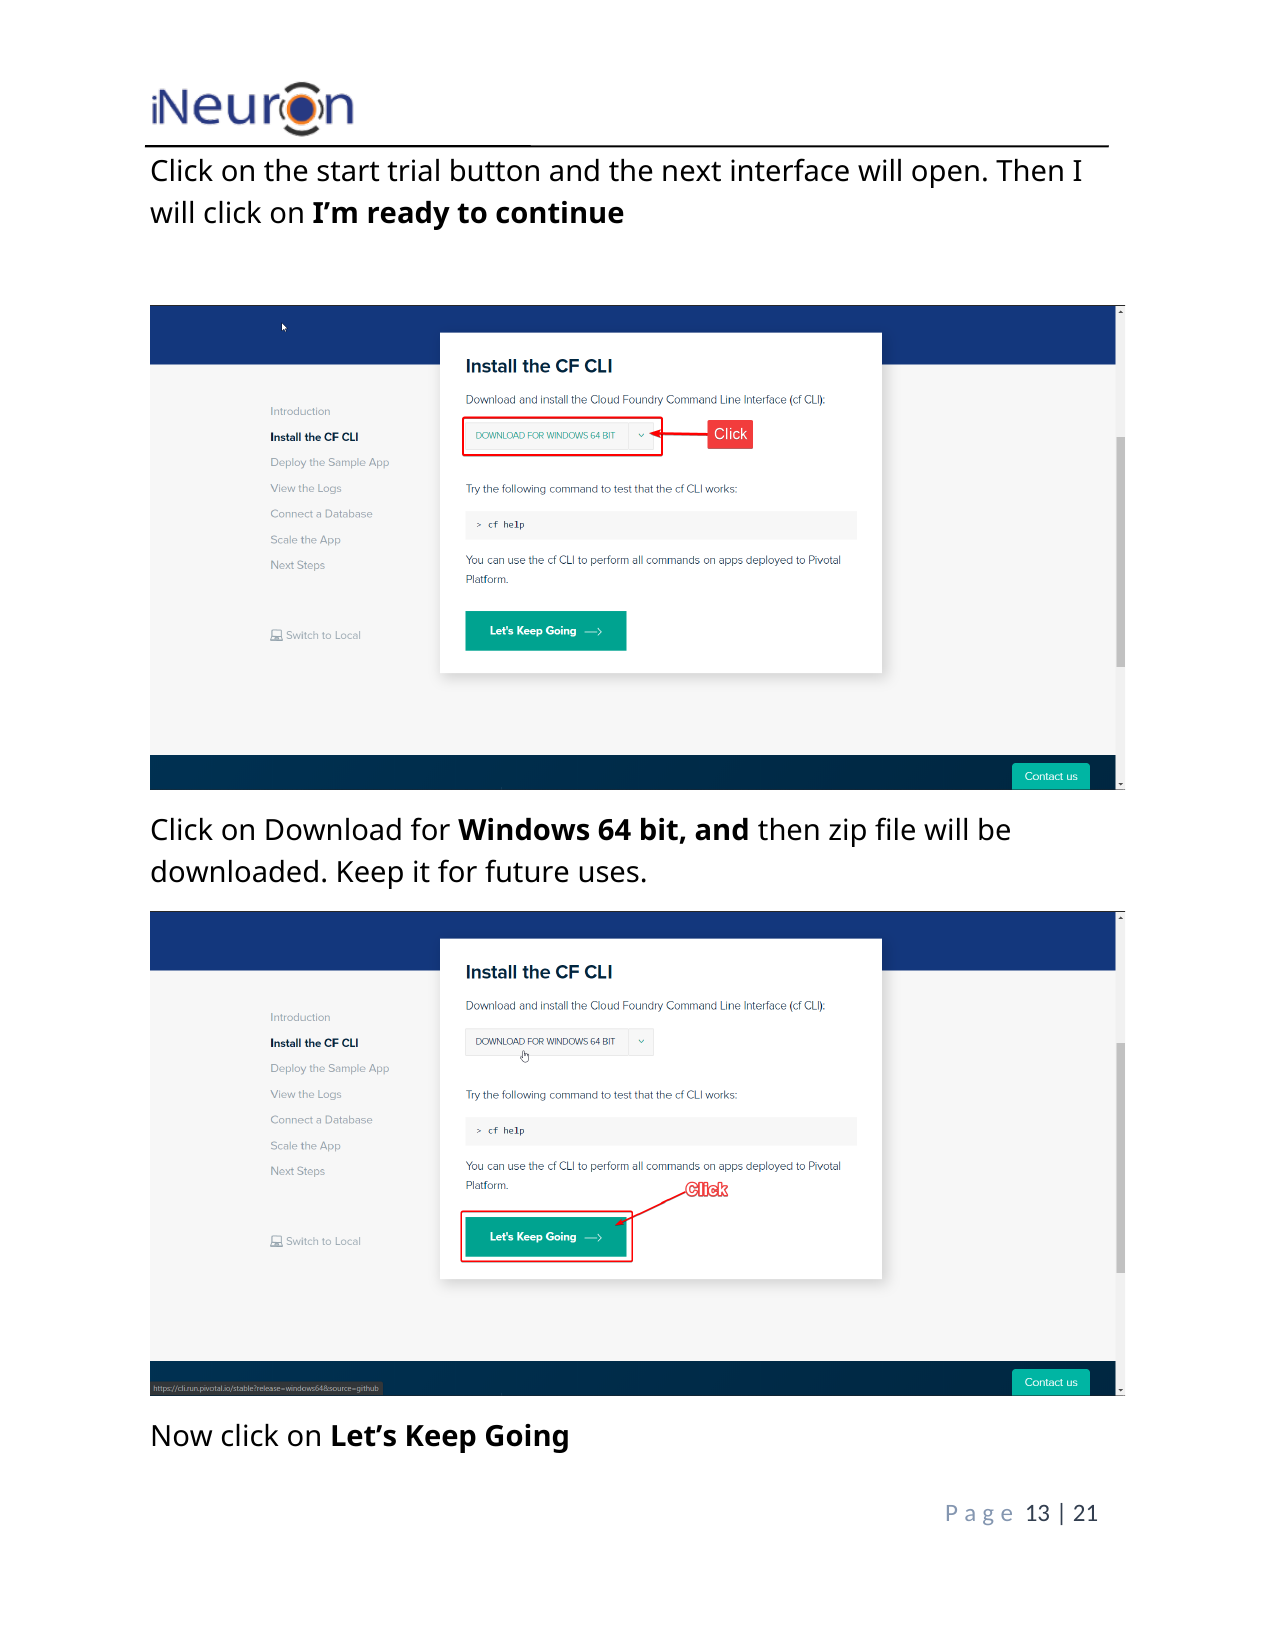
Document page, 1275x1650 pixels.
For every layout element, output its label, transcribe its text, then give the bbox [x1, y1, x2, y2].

text Click on Download for Windows 64 bit, and then zip file will be downloaded. Keep it for future uses. [150, 809, 1125, 891]
text Click on the start trial button and the next interface will open. Then I will click on I’m ready to continue [150, 150, 1125, 232]
picture [150, 75, 357, 138]
picture [150, 305, 1125, 790]
text Now click on Let’s Keep Going [150, 1415, 1125, 1454]
picture [150, 911, 1125, 1396]
